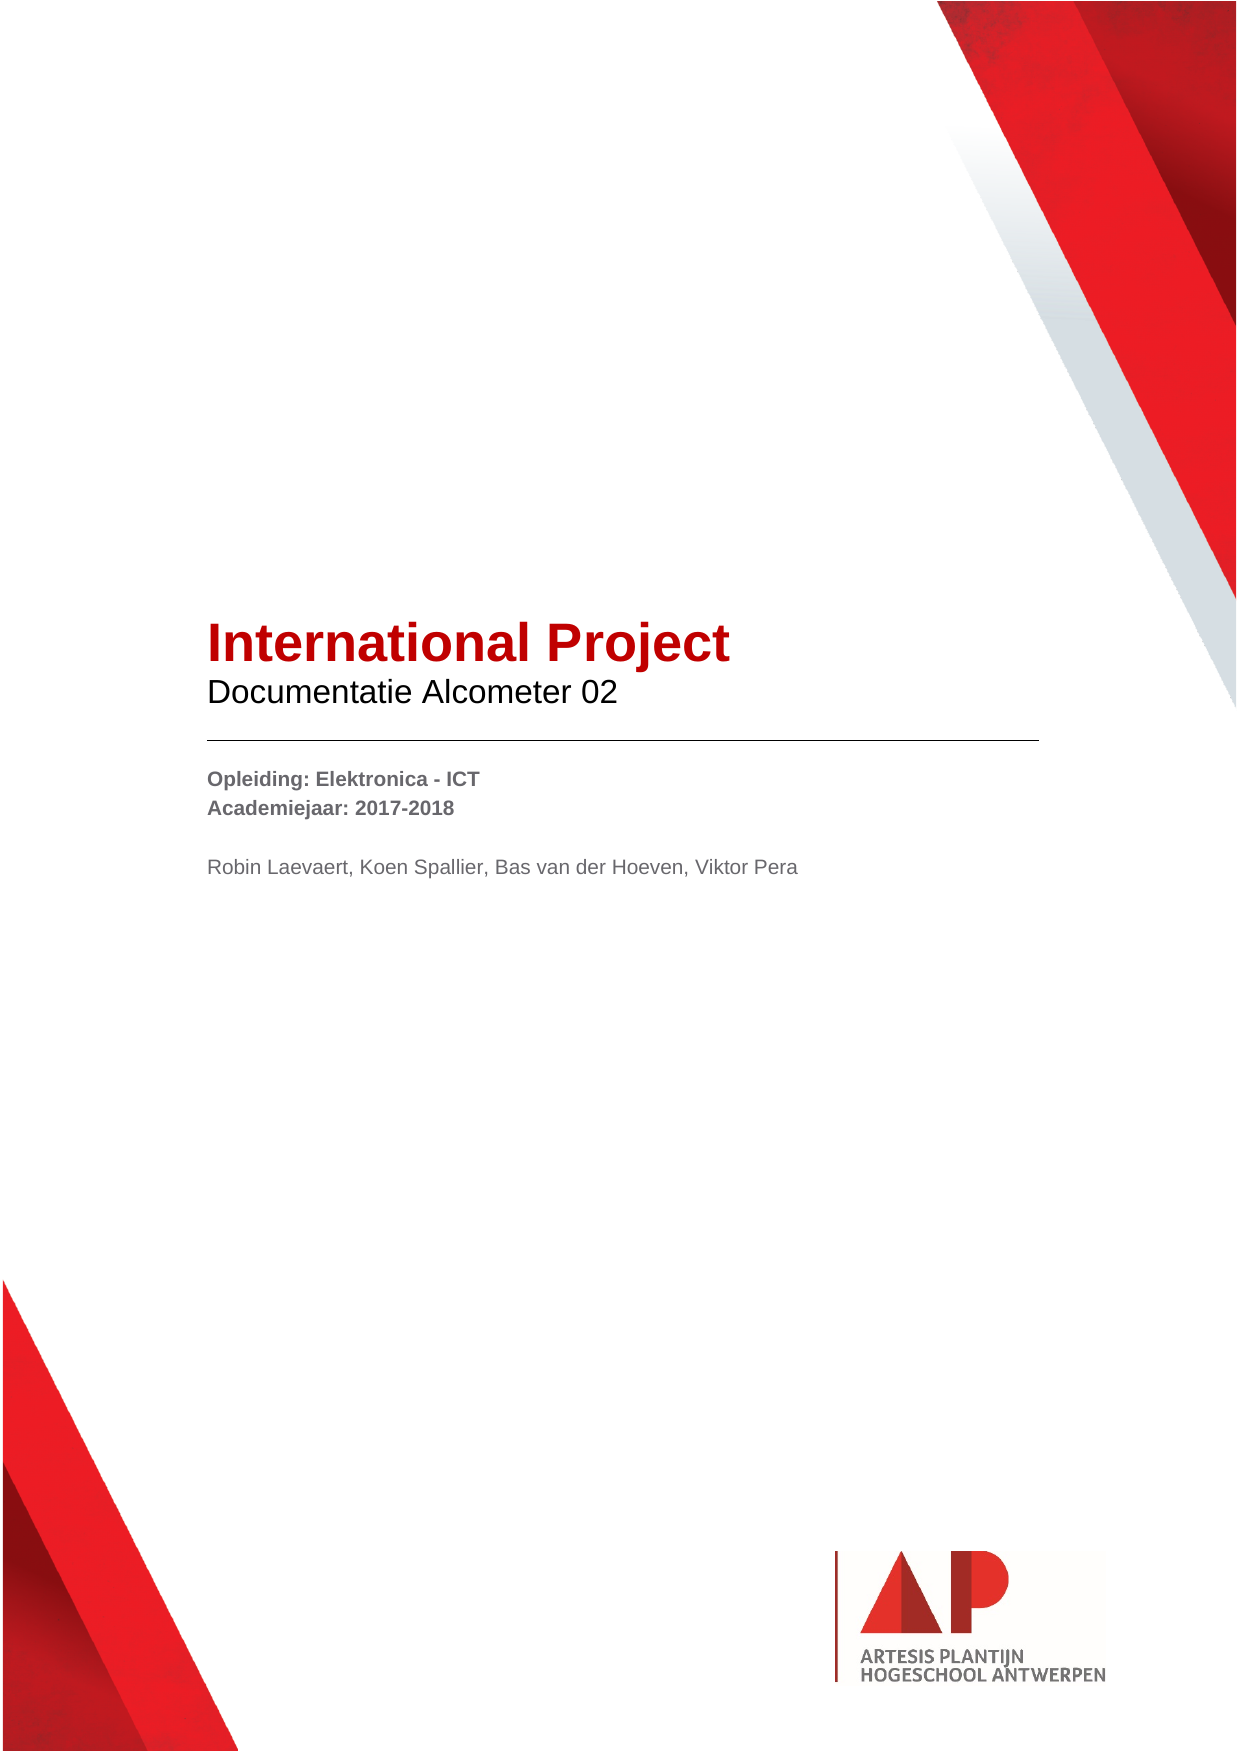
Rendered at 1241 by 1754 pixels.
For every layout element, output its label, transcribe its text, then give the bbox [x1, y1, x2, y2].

picture [882, 1, 1237, 711]
picture [835, 1551, 1106, 1686]
table_header International Project Documentatie Alcometer 02 [207, 445, 1038, 740]
picture [2, 1277, 238, 1751]
table_cell Opleiding: Elektronica - ICT Academiejaar: 2017-2018 Robin Laevaert, Koen Spallier, Bas van der Hoeven, Viktor Pera [207, 741, 1038, 1317]
